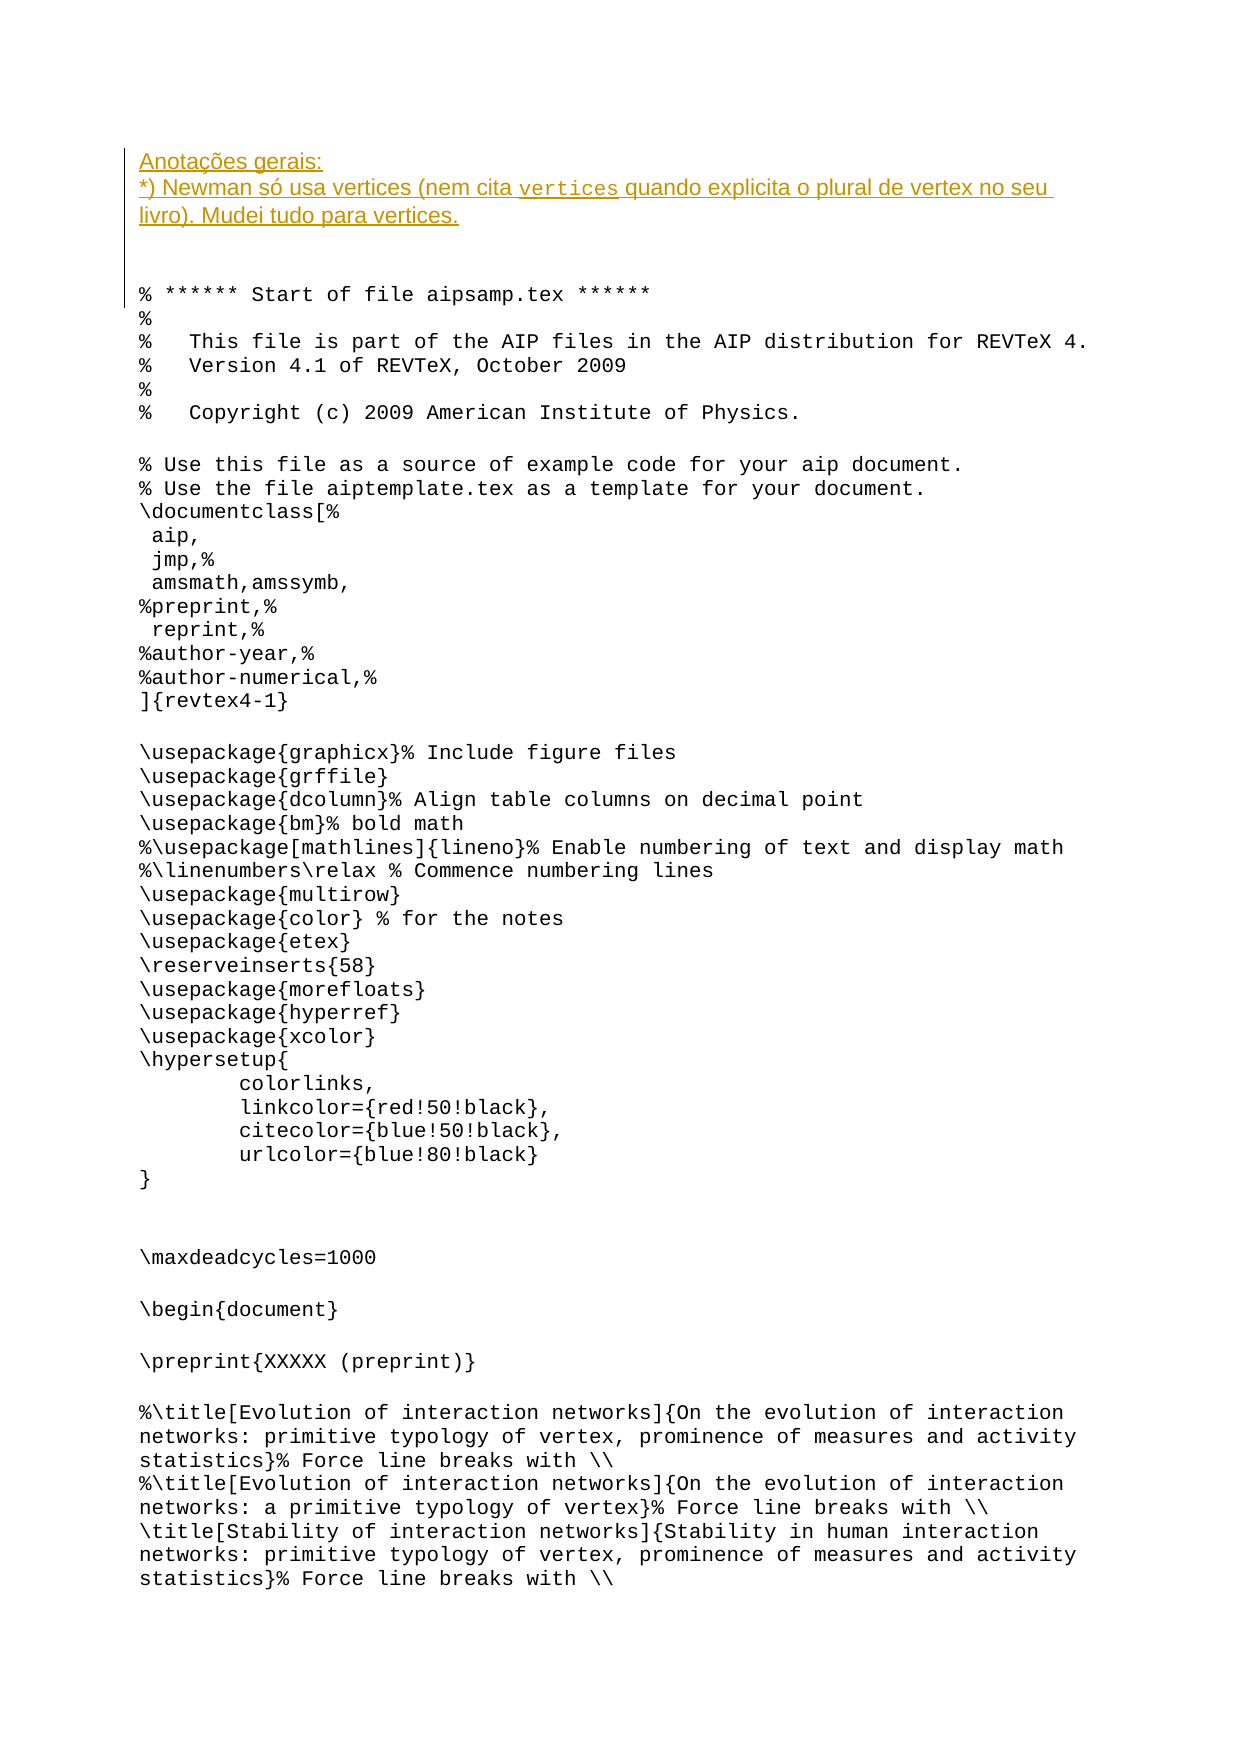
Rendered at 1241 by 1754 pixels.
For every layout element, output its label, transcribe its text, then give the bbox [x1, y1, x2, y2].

text \hypersetup{ [139, 1049, 1101, 1073]
text \usepackage{graphicx}% Include figure files [139, 742, 1101, 766]
text \usepackage{dcolumn}% Align table columns on decimal point [139, 789, 1101, 813]
text \usepackage{hyperref} [139, 1002, 1101, 1026]
text %\title[Evolution of interaction networks]{On the evolution of interaction networks: a primitive typology of vertex}% Force line breaks with \\ [139, 1473, 1101, 1521]
text %author-year,% [139, 643, 1101, 667]
text linkcolor={red!50!black}, [139, 1097, 1101, 1120]
text jmp,% [139, 548, 1101, 572]
text % This file is part of the AIP files in the AIP distribution for REVTeX 4. [139, 331, 1101, 355]
text ]{revtex4-1} [139, 690, 1101, 714]
text \usepackage{xcolor} [139, 1026, 1101, 1049]
text %\usepackage[mathlines]{lineno}% Enable numbering of text and display math [139, 837, 1101, 860]
text \usepackage{morefloats} [139, 978, 1101, 1002]
text %\linenumbers\relax % Commence numbering lines [139, 860, 1101, 884]
text \usepackage{multirow} [139, 884, 1101, 908]
text \maxdeadcycles=1000 [139, 1247, 1101, 1271]
text %author-numerical,% [139, 667, 1101, 690]
text urlcolor={blue!80!black} [139, 1144, 1101, 1168]
text % ****** Start of file aipsamp.tex ****** [139, 284, 1101, 308]
text \usepackage{color} % for the notes [139, 908, 1101, 931]
text %\title[Evolution of interaction networks]{On the evolution of interaction networks: primitive typology of vertex, prominence of measures and activity statistics}% Force line breaks with \\ [139, 1402, 1101, 1473]
text \title[Stability of interaction networks]{Stability in human interaction networks: primitive typology of vertex, prominence of measures and activity statistics}% Force line breaks with \\ [139, 1521, 1101, 1592]
text \usepackage{bm}% bold math [139, 813, 1101, 837]
text \usepackage{grffile} [139, 766, 1101, 789]
text \usepackage{etex} [139, 931, 1101, 955]
text \reserveinserts{58} [139, 955, 1101, 978]
text % Use the file aiptemplate.tex as a template for your document. [139, 478, 1101, 501]
text \preprint{XXXXX (preprint)} [139, 1351, 1101, 1374]
text % [139, 379, 1101, 402]
text aip, [139, 525, 1101, 548]
text } [139, 1168, 1101, 1191]
text \documentclass[% [139, 501, 1101, 525]
text % [139, 308, 1101, 331]
text % Version 4.1 of REVTeX, October 2009 [139, 355, 1101, 379]
text citecolor={blue!50!black}, [139, 1120, 1101, 1144]
text % Use this file as a source of example code for your aip document. [139, 454, 1101, 478]
text \begin{document} [139, 1299, 1101, 1323]
text amsmath,amssymb, [139, 572, 1101, 596]
text reprint,% [139, 619, 1101, 643]
text % Copyright (c) 2009 American Institute of Physics. [139, 402, 1101, 426]
text %preprint,% [139, 596, 1101, 619]
text colorlinks, [139, 1073, 1101, 1097]
